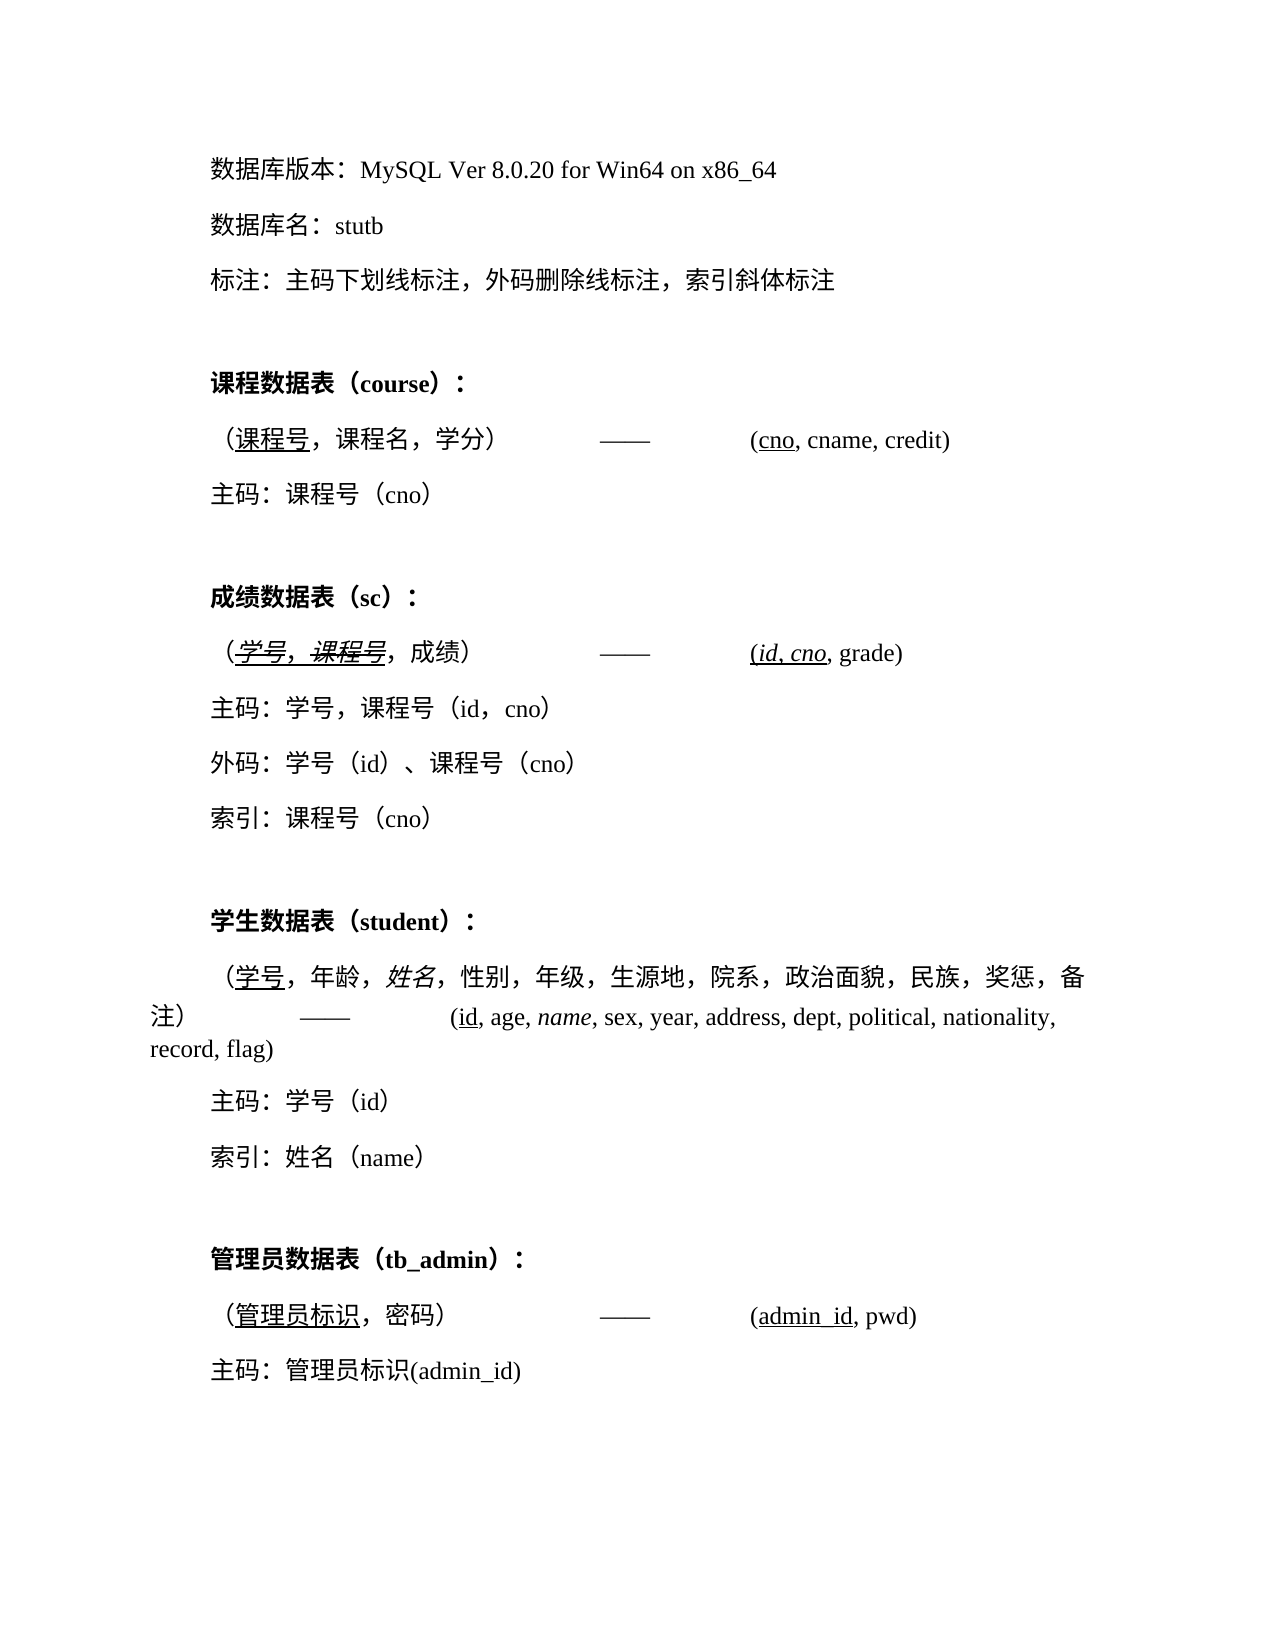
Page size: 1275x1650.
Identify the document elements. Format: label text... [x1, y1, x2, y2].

text 成绩数据表（sc）： [150, 577, 1125, 613]
text （课程号，课程名，学分） —— (cno, cname, credit) [150, 419, 1125, 455]
text 数据库名：stutb [150, 205, 1125, 242]
text 外码：学号（id）、课程号（cno） [150, 743, 1125, 780]
text 学生数据表（student）： [150, 902, 1125, 938]
text 主码：课程号（cno） [150, 474, 1125, 511]
text 索引：课程号（cno） [150, 799, 1125, 835]
text （学号，课程号，成绩） —— (id, cno, grade) [150, 633, 1125, 669]
text 主码：学号（id） [150, 1082, 1125, 1118]
text 主码：管理员标识(admin_id) [150, 1351, 1125, 1387]
text 标注：主码下划线标注，外码删除线标注，索引斜体标注 [150, 261, 1125, 297]
text 主码：学号，课程号（id，cno） [150, 688, 1125, 724]
text 管理员数据表（tb_admin）： [150, 1240, 1125, 1276]
text （管理员标识，密码） —— (admin_id, pwd) [150, 1295, 1125, 1331]
text 索引：姓名（name） [150, 1137, 1125, 1173]
text 数据库版本：MySQL Ver 8.0.20 for Win64 on x86_64 [150, 150, 1125, 186]
text 课程数据表（course）： [150, 364, 1125, 400]
text （学号，年龄，姓名，性别，年级，生源地，院系，政治面貌，民族，奖惩，备注） —— (id, age, name, sex, year, address, dept, political, nationality, record, flag) [150, 957, 1125, 1063]
